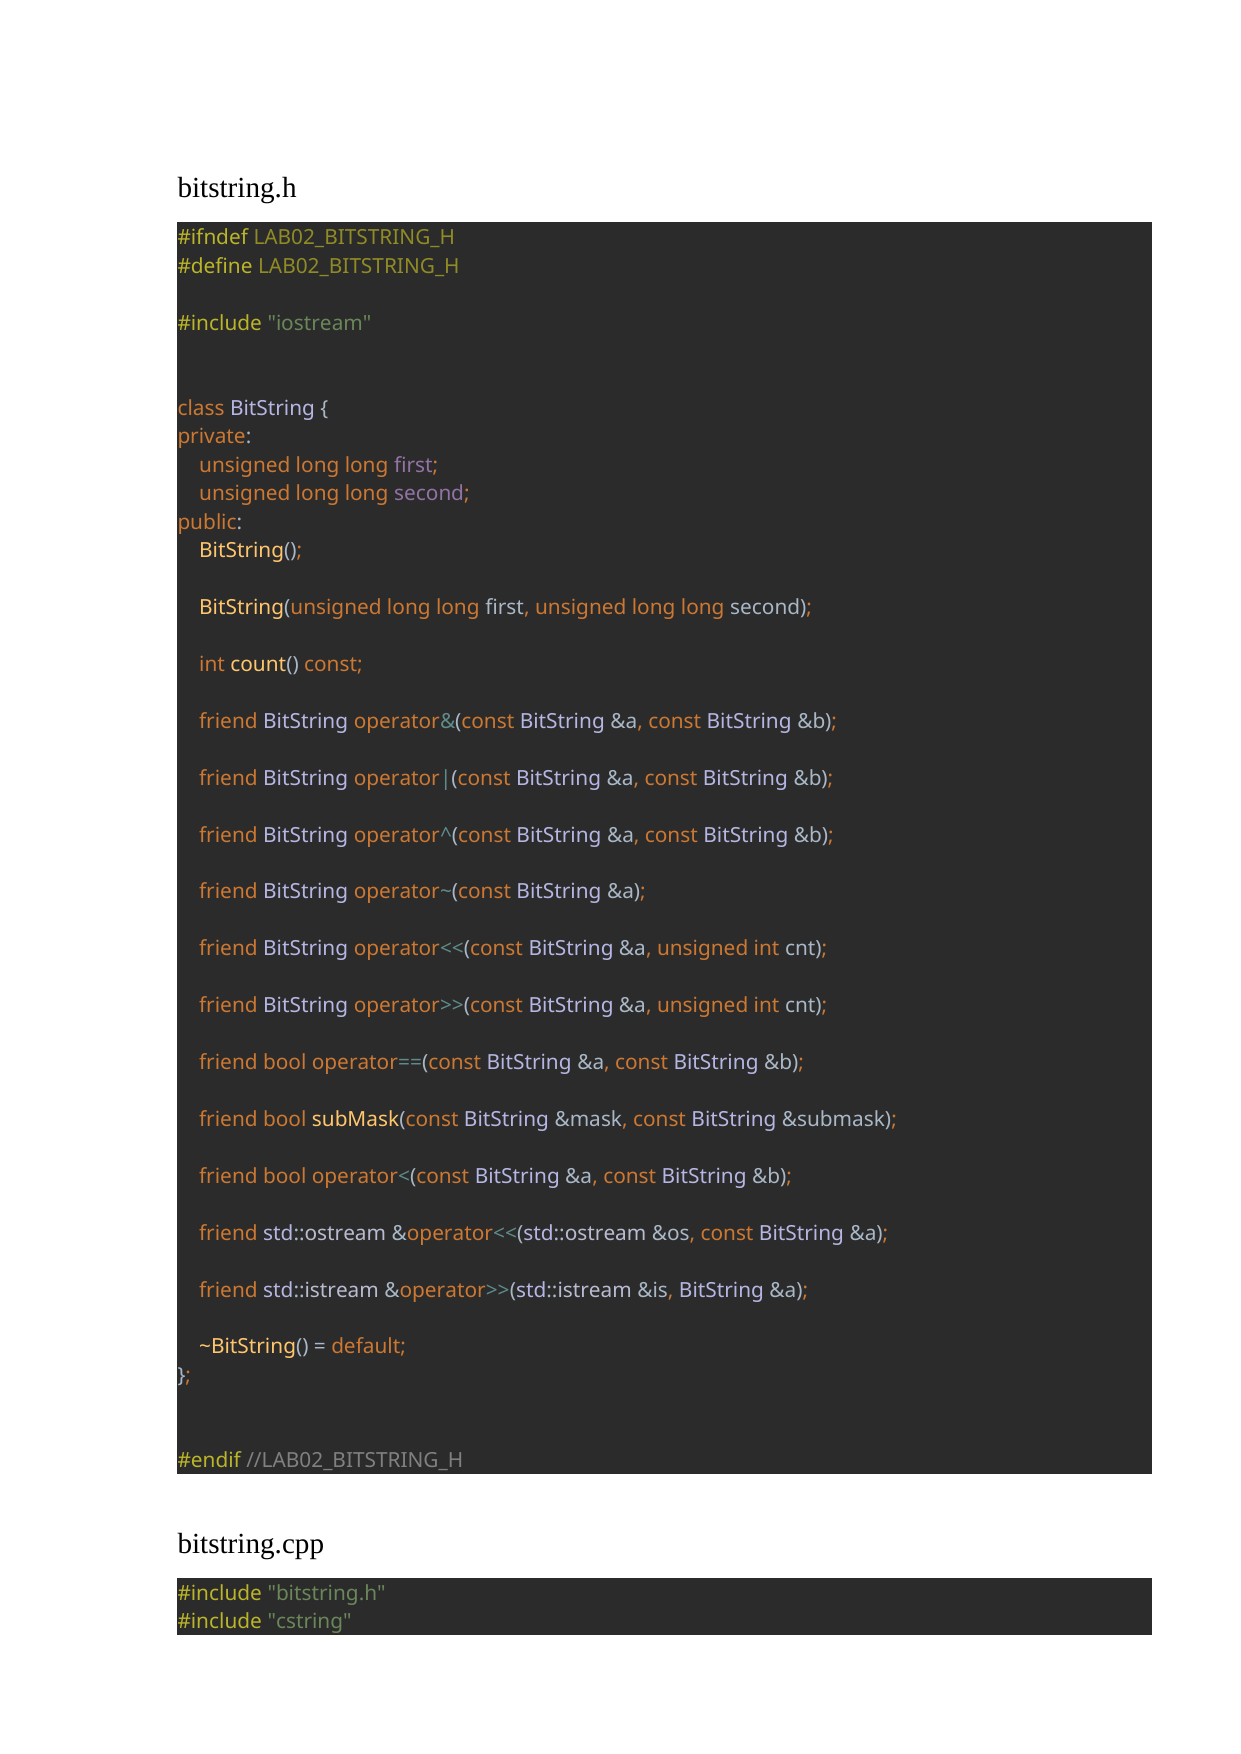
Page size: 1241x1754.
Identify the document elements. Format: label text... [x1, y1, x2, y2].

text bitstring.h [177, 170, 1152, 204]
text bitstring.cpp [177, 1526, 1152, 1559]
